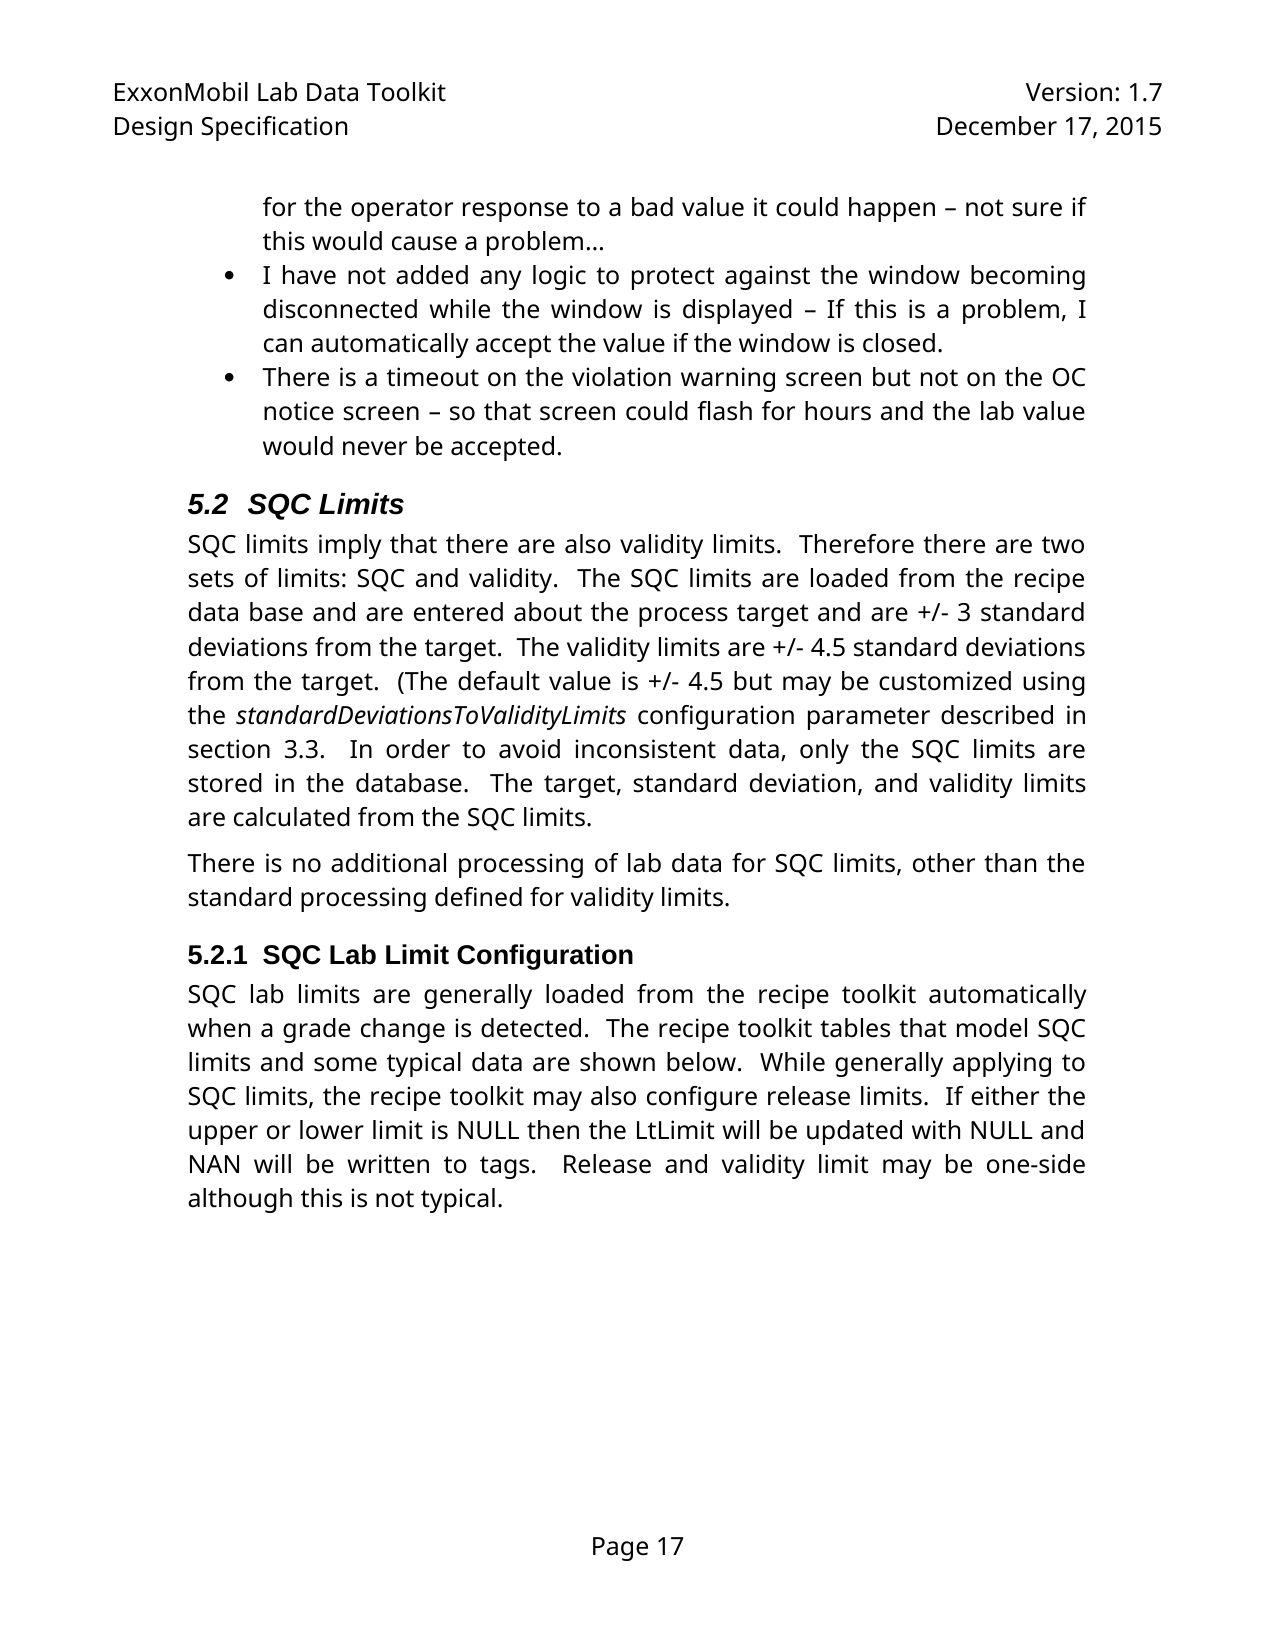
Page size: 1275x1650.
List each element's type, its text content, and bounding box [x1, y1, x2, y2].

list I have not added any logic to protect against the window becoming disconnected while the window is displayed – If this is a problem, I can automatically accept the value if the window is closed. [225, 258, 1087, 360]
text There is no additional processing of lab data for SQC limits, other than the standard processing defined for validity limits. [187, 846, 1087, 914]
subtitle SQC Limits [187, 487, 1087, 521]
text SQC limits imply that there are also validity limits. Therefore there are two sets of limits: SQC and validity. The SQC limits are loaded from the recipe data base and are entered about the process target and are +/- 3 standard deviations from the target. The validity limits are +/- 4.5 standard deviations from the target. (The default value is +/- 4.5 but may be customized using the standardDeviationsToValidityLimits configuration parameter described in section 3.3. In order to avoid inconsistent data, only the SQC limits are stored in the database. The target, standard deviation, and validity limits are calculated from the SQC limits. [187, 527, 1087, 833]
subtitle SQC Lab Limit Configuration [187, 939, 1087, 970]
list There is a timeout on the violation warning screen but not on the OC notice screen – so that screen could flash for hours and the lab value would never be accepted. [225, 360, 1087, 462]
text SQC lab limits are generally loaded from the recipe toolkit automatically when a grade change is detected. The recipe toolkit tables that model SQC limits and some typical data are shown below. While generally applying to SQC limits, the recipe toolkit may also configure release limits. If either the upper or lower limit is NULL then the LtLimit will be updated with NULL and NAN will be written to tags. Release and validity limit may be one-side although this is not typical. [187, 977, 1087, 1215]
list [225, 190, 1087, 258]
